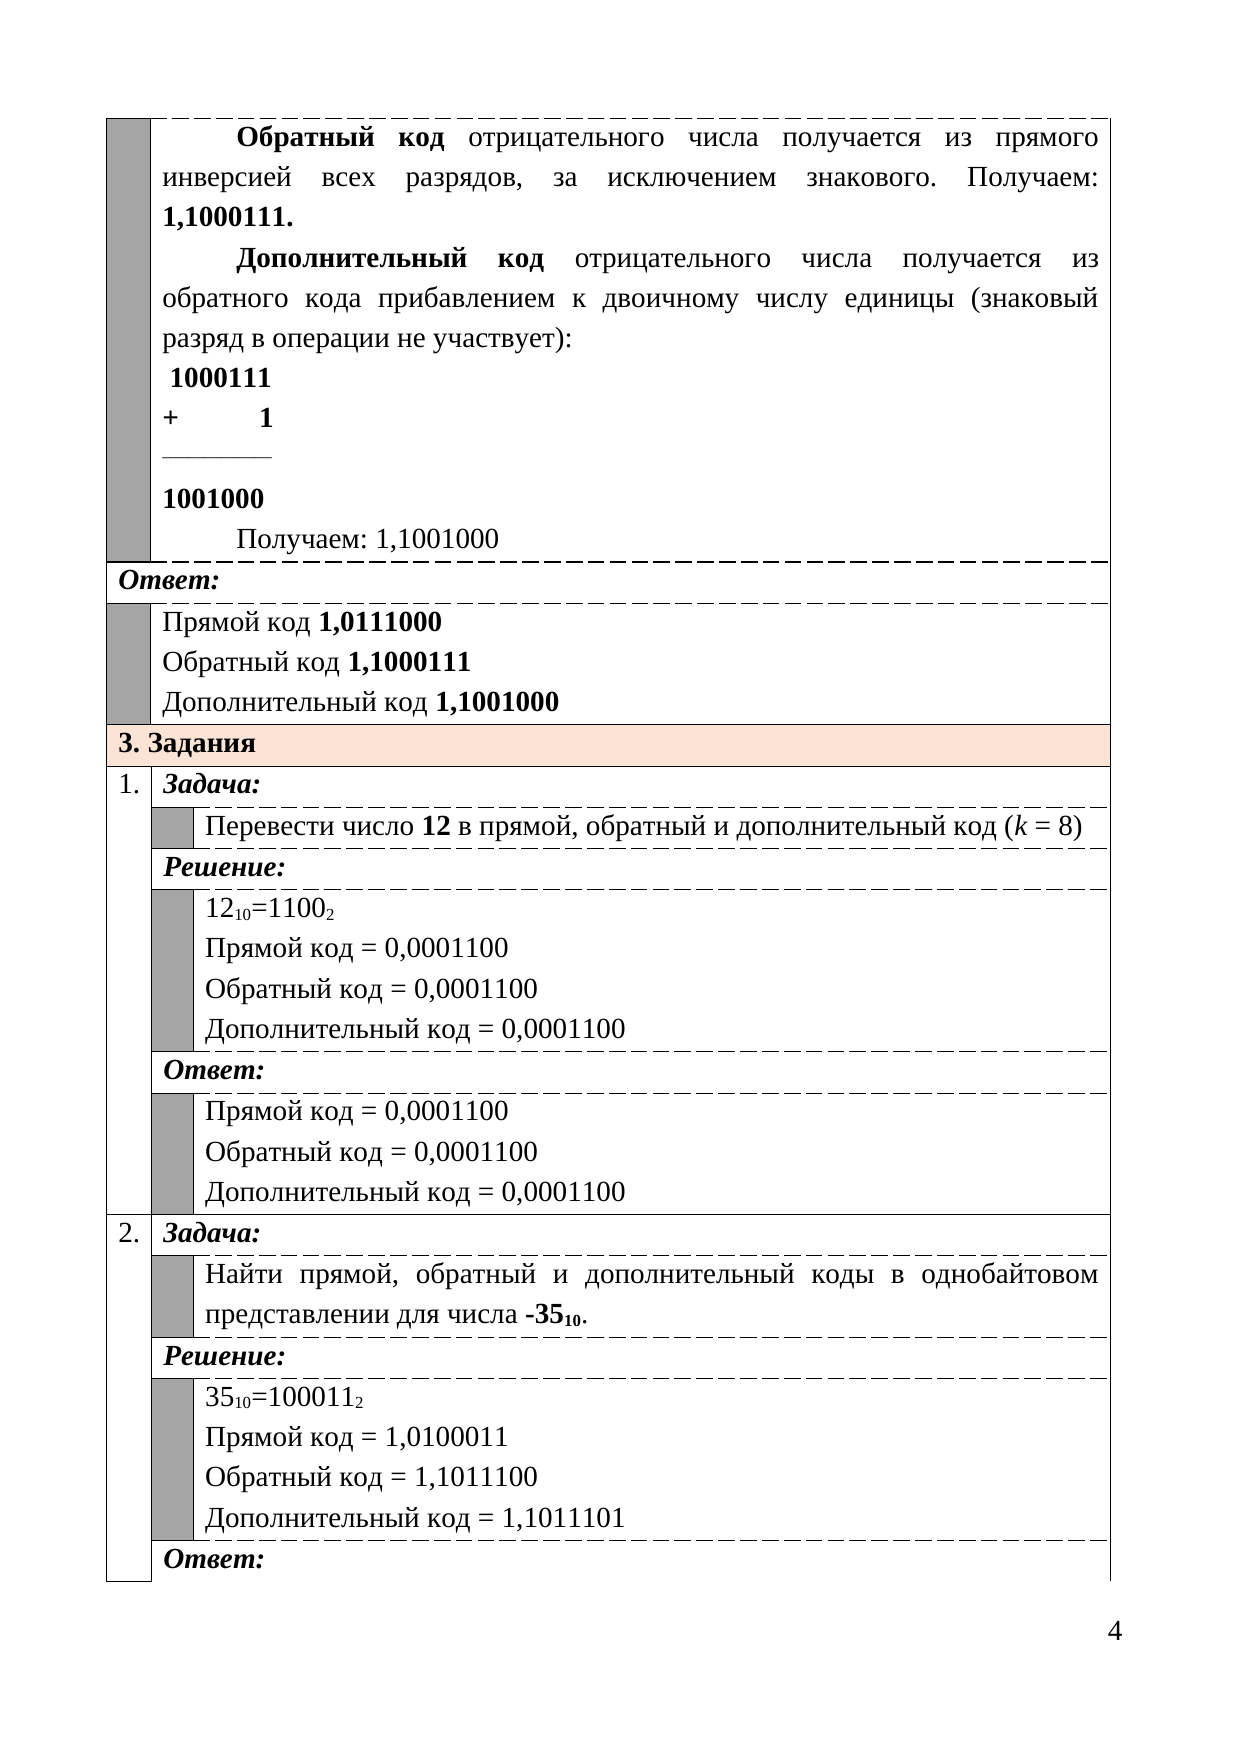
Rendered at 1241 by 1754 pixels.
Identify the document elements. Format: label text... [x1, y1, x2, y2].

table_cell [152, 890, 193, 1051]
table_cell Решение: [152, 1337, 1110, 1378]
table_cell 3510=1000112 Прямой код = 1,0100011 Обратный код = 1,1011100 Дополнительный код = 1,1011101 [194, 1378, 1110, 1540]
table_cell Задача: [152, 1215, 1110, 1255]
table_cell 1210=11002 Прямой код = 0,0001100 Обратный код = 0,0001100 Дополнительный код = 0,0001100 [194, 889, 1110, 1051]
table_cell [107, 604, 150, 724]
table_cell Найти прямой, обратный и дополнительный коды в однобайтовом представлении для числа -3510. [194, 1255, 1110, 1337]
table_cell Прямой код 1,0111000 Обратный код 1,1000111 Дополнительный код 1,1001000 [151, 603, 1110, 724]
table_cell Ответ: [107, 561, 1110, 603]
table_cell 1. [107, 767, 151, 1214]
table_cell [151, 118, 1110, 561]
table_cell [152, 1379, 193, 1540]
table_cell Решение: [152, 848, 1110, 889]
table_cell Перевести число 12 в прямой, обратный и дополнительный код (k = 8) [194, 807, 1110, 848]
table_cell Прямой код = 0,0001100 Обратный код = 0,0001100 Дополнительный код = 0,0001100 [194, 1093, 1110, 1214]
table_cell [152, 1256, 193, 1337]
table_cell [152, 808, 193, 848]
table_cell Задача: [152, 767, 1110, 807]
table_cell [107, 119, 150, 561]
table_cell Ответ: [152, 1540, 1110, 1581]
table_cell 2. [107, 1215, 151, 1581]
table_cell Ответ: [152, 1051, 1110, 1092]
table_cell 3. Задания [107, 725, 1110, 766]
table_cell [152, 1094, 193, 1214]
